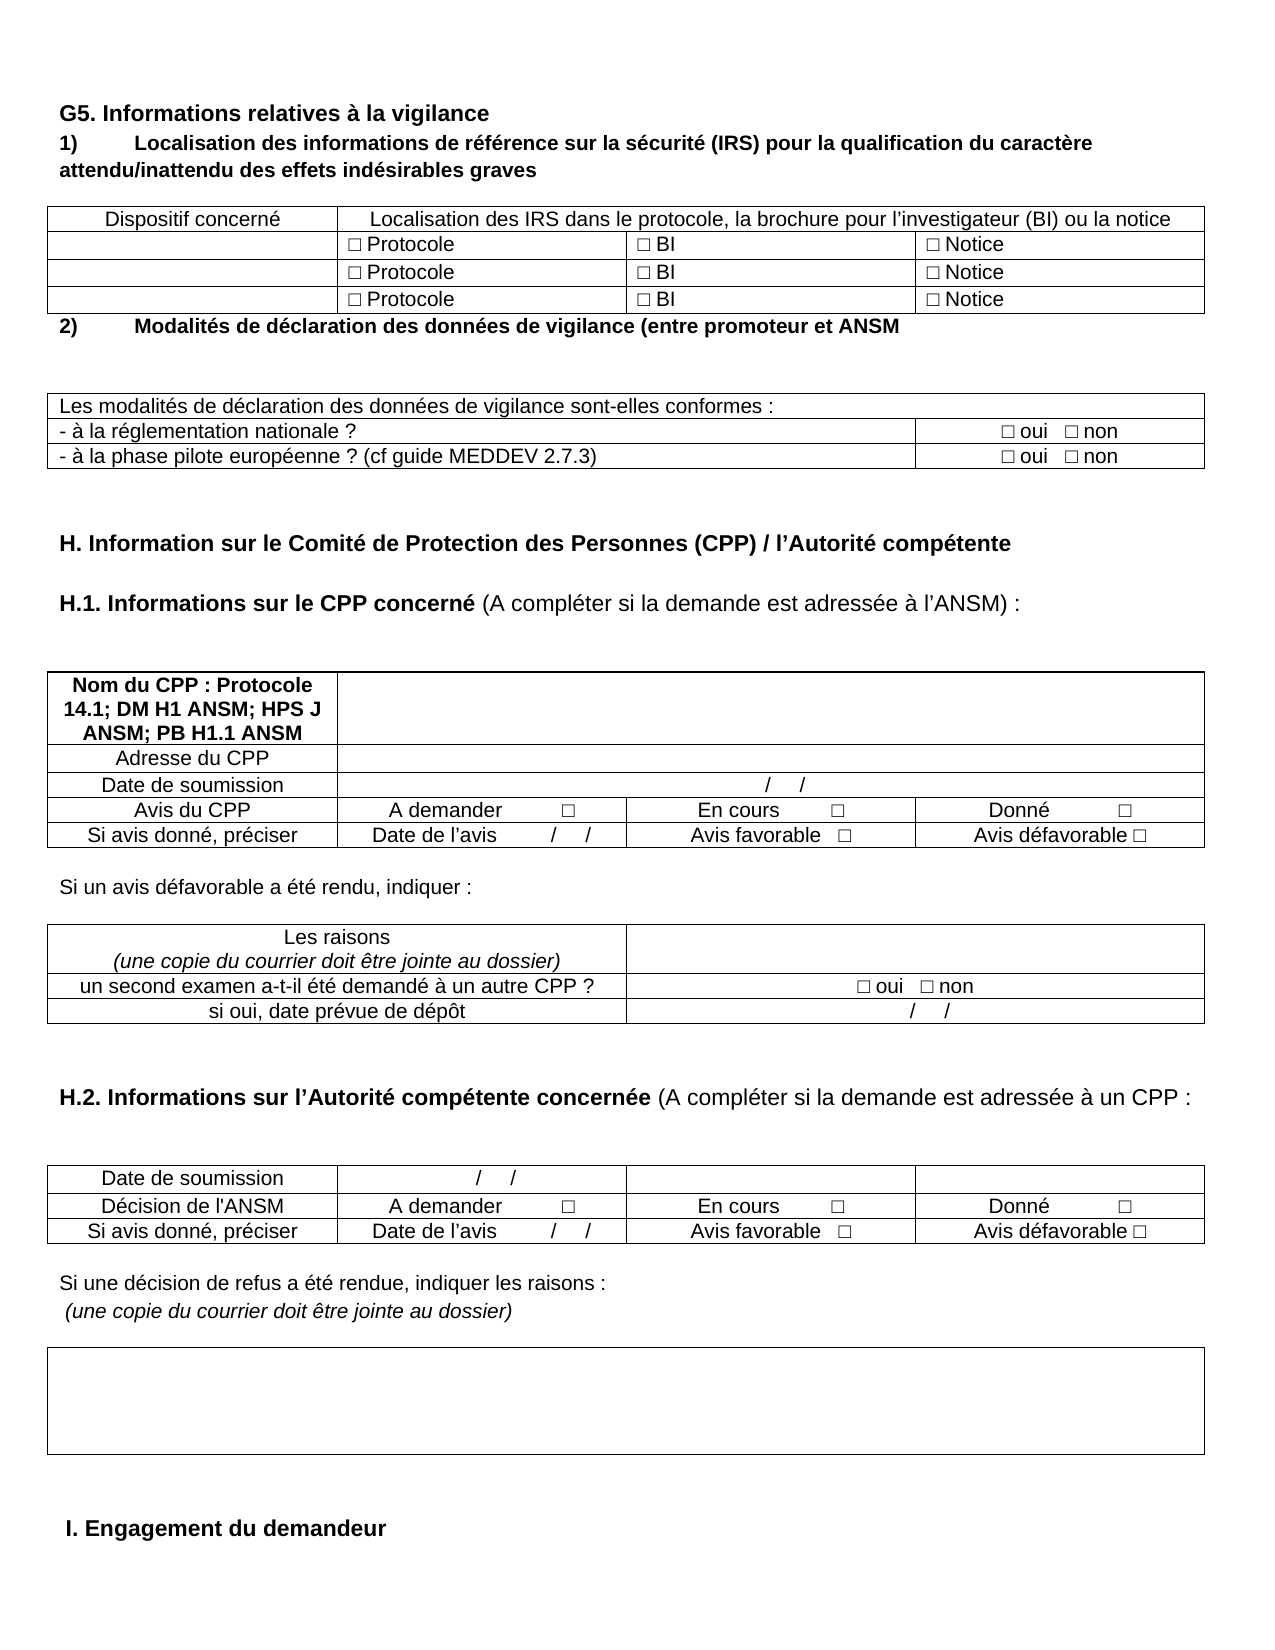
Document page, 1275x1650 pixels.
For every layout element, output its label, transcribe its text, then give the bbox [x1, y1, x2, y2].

table_header [627, 1166, 915, 1193]
text 2) Modalités de déclaration des données de vigilance (entre promoteur et ANSM [59, 314, 1216, 368]
table_cell Date de l’avis / / [338, 823, 626, 847]
table_header [627, 925, 1204, 972]
table_cell □ oui □ non [916, 444, 1204, 468]
table_header Date de soumission [48, 1166, 337, 1193]
table_cell [48, 260, 337, 286]
table_cell A demander □ [338, 798, 626, 822]
table_cell / / [627, 999, 1204, 1022]
text I. Engagement du demandeur [59, 1454, 1216, 1571]
table_header Les modalités de déclaration des données de vigilance sont-elles conformes : [48, 394, 1204, 418]
table_cell Avis défavorable □ [916, 1219, 1204, 1243]
table_cell Avis du CPP [48, 798, 337, 822]
table_cell Donné □ [916, 1194, 1204, 1218]
text G5. Informations relatives à la vigilance 1) Localisation des informations de référence sur la sécurité (IRS) pour la qualification du caractère attendu/inattendu des effets indésirables graves [59, 100, 1216, 182]
text H. Information sur le Comité de Protection des Personnes (CPP) / l’Autorité compétente H.1. Informations sur le CPP concerné (A compléter si la demande est adressée à l’ANSM) : [59, 469, 1216, 647]
table_cell □ Notice [916, 232, 1204, 258]
table_cell un second examen a-t-il été demandé à un autre CPP ? [48, 974, 626, 997]
table_cell □ Notice [916, 260, 1204, 286]
table_cell - à la réglementation nationale ? [48, 419, 915, 443]
table_cell Si avis donné, préciser [48, 1219, 337, 1243]
table_cell □ Protocole [338, 260, 626, 286]
table_cell - à la phase pilote européenne ? (cf guide MEDDEV 2.7.3) [48, 444, 915, 468]
table_cell En cours □ [627, 798, 915, 822]
table_cell [338, 745, 1204, 772]
table_cell Adresse du CPP [48, 745, 337, 772]
table_cell □ oui □ non [627, 974, 1204, 997]
table_cell Date de l’avis / / [338, 1219, 626, 1243]
table_header [916, 1166, 1204, 1193]
table_cell □ Protocole [338, 287, 626, 313]
table_cell [48, 232, 337, 258]
table_cell □ oui □ non [916, 419, 1204, 443]
table_cell [48, 287, 337, 313]
table_header Nom du CPP : Protocole 14.1; DM H1 ANSM; HPS J ANSM; PB H1.1 ANSM [48, 673, 337, 744]
table_header Les raisons (une copie du courrier doit être jointe au dossier) [48, 925, 626, 972]
text Si un avis défavorable a été rendu, indiquer : [59, 848, 1216, 899]
table_header [48, 1348, 1204, 1453]
table_cell Avis favorable □ [627, 823, 915, 847]
table_header [338, 673, 1204, 744]
table_cell En cours □ [627, 1194, 915, 1218]
table_cell □ Notice [916, 287, 1204, 313]
table_cell □ BI [627, 232, 915, 258]
table_header Dispositif concerné [48, 207, 337, 231]
table_cell □ BI [627, 287, 915, 313]
table_cell A demander □ [338, 1194, 626, 1218]
table_cell Donné □ [916, 798, 1204, 822]
table_cell Avis favorable □ [627, 1219, 915, 1243]
table_cell Si avis donné, préciser [48, 823, 337, 847]
table_cell □ BI [627, 260, 915, 286]
table_cell Décision de l'ANSM [48, 1194, 337, 1218]
table_cell si oui, date prévue de dépôt [48, 999, 626, 1022]
table_cell □ Protocole [338, 232, 626, 258]
table_cell Avis défavorable □ [916, 823, 1204, 847]
text Si une décision de refus a été rendue, indiquer les raisons : (une copie du courrier doit être jointe au dossier) [59, 1244, 1216, 1323]
table_header / / [338, 1166, 626, 1193]
table_header Localisation des IRS dans le protocole, la brochure pour l’investigateur (BI) ou la notice [338, 207, 1204, 231]
text H.2. Informations sur l’Autorité compétente concernée (A compléter si la demande est adressée à un CPP : [59, 1023, 1216, 1141]
table_cell / / [338, 773, 1204, 797]
table_cell Date de soumission [48, 773, 337, 797]
